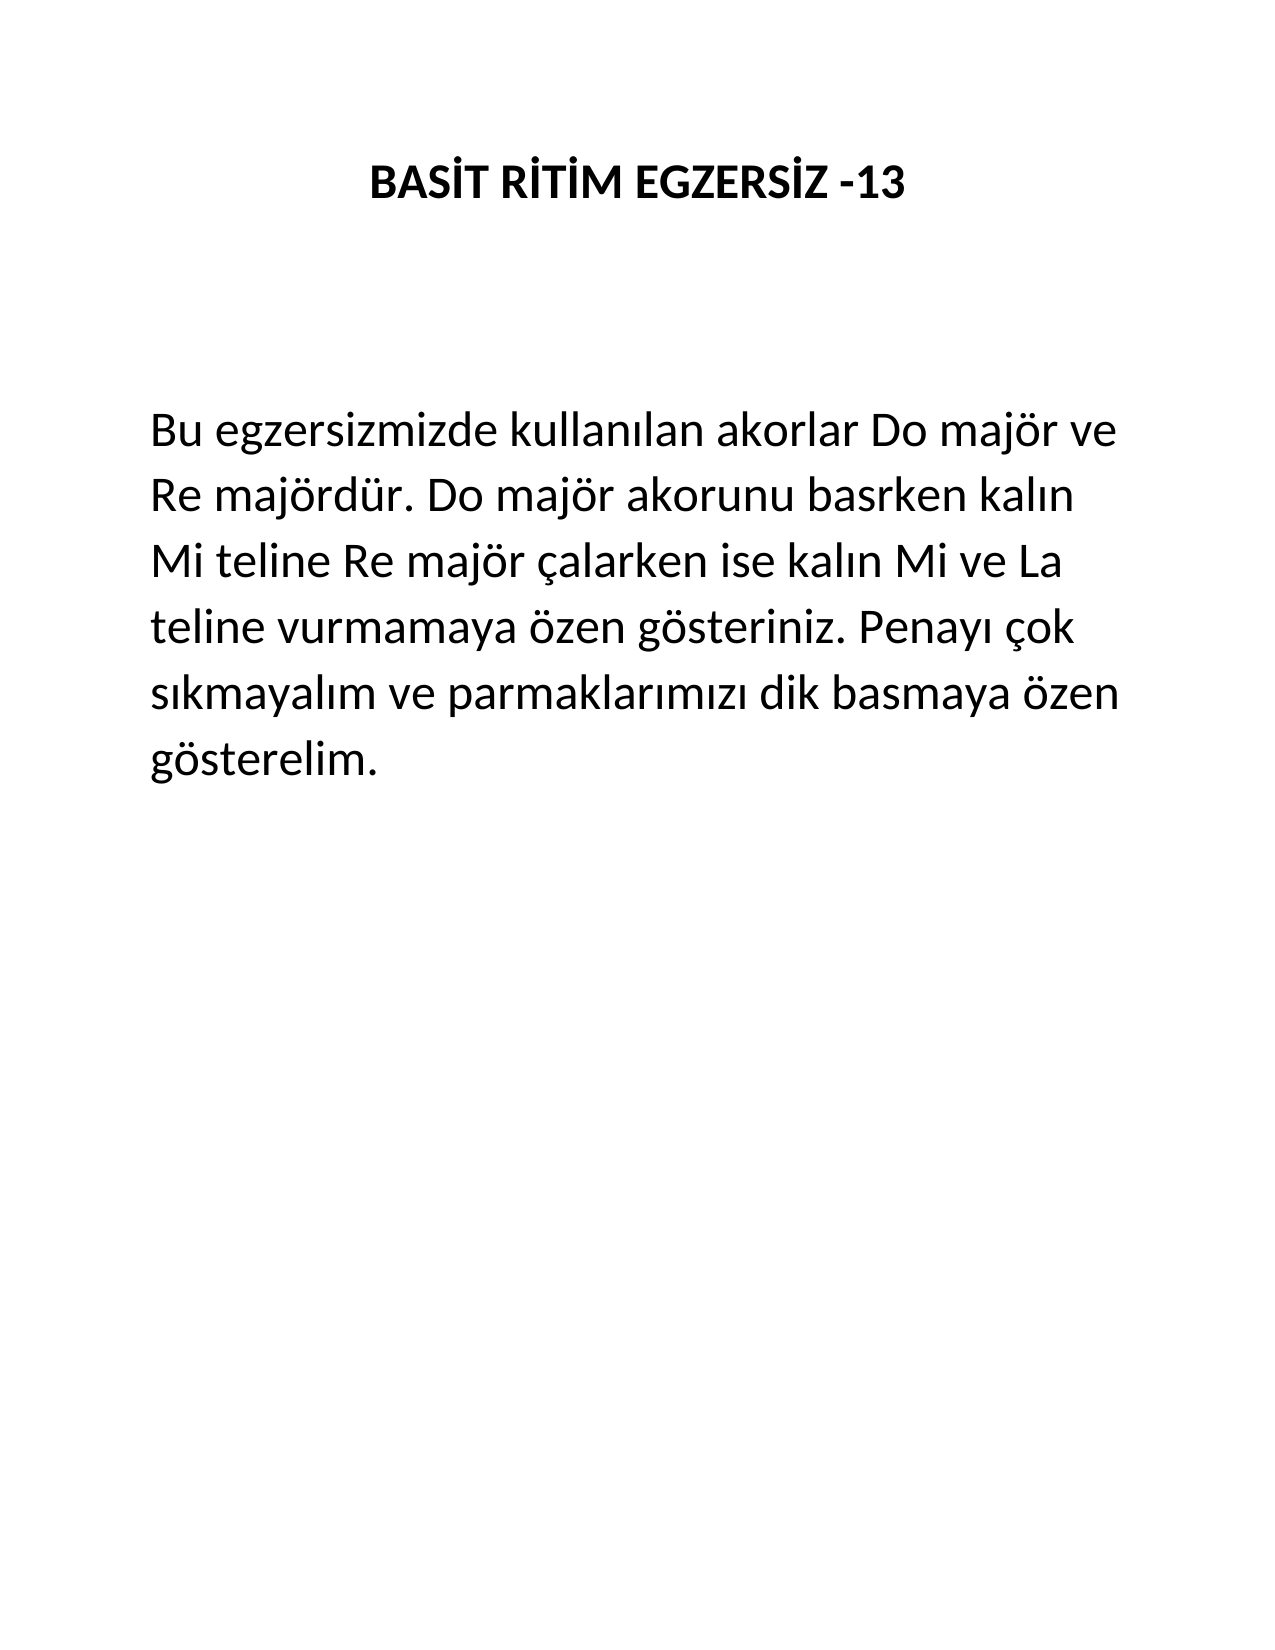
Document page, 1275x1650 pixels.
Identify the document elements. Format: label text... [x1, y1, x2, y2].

text Bu egzersizmizde kullanılan akorlar Do majör ve Re majördür. Do majör akorunu basrken kalın Mi teline Re majör çalarken ise kalın Mi ve La teline vurmamaya özen gösteriniz. Penayı çok sıkmayalım ve parmaklarımızı dik basmaya özen gösterelim. [150, 397, 1125, 788]
text BASİT RİTİM EGZERSİZ -13 [150, 150, 1125, 211]
